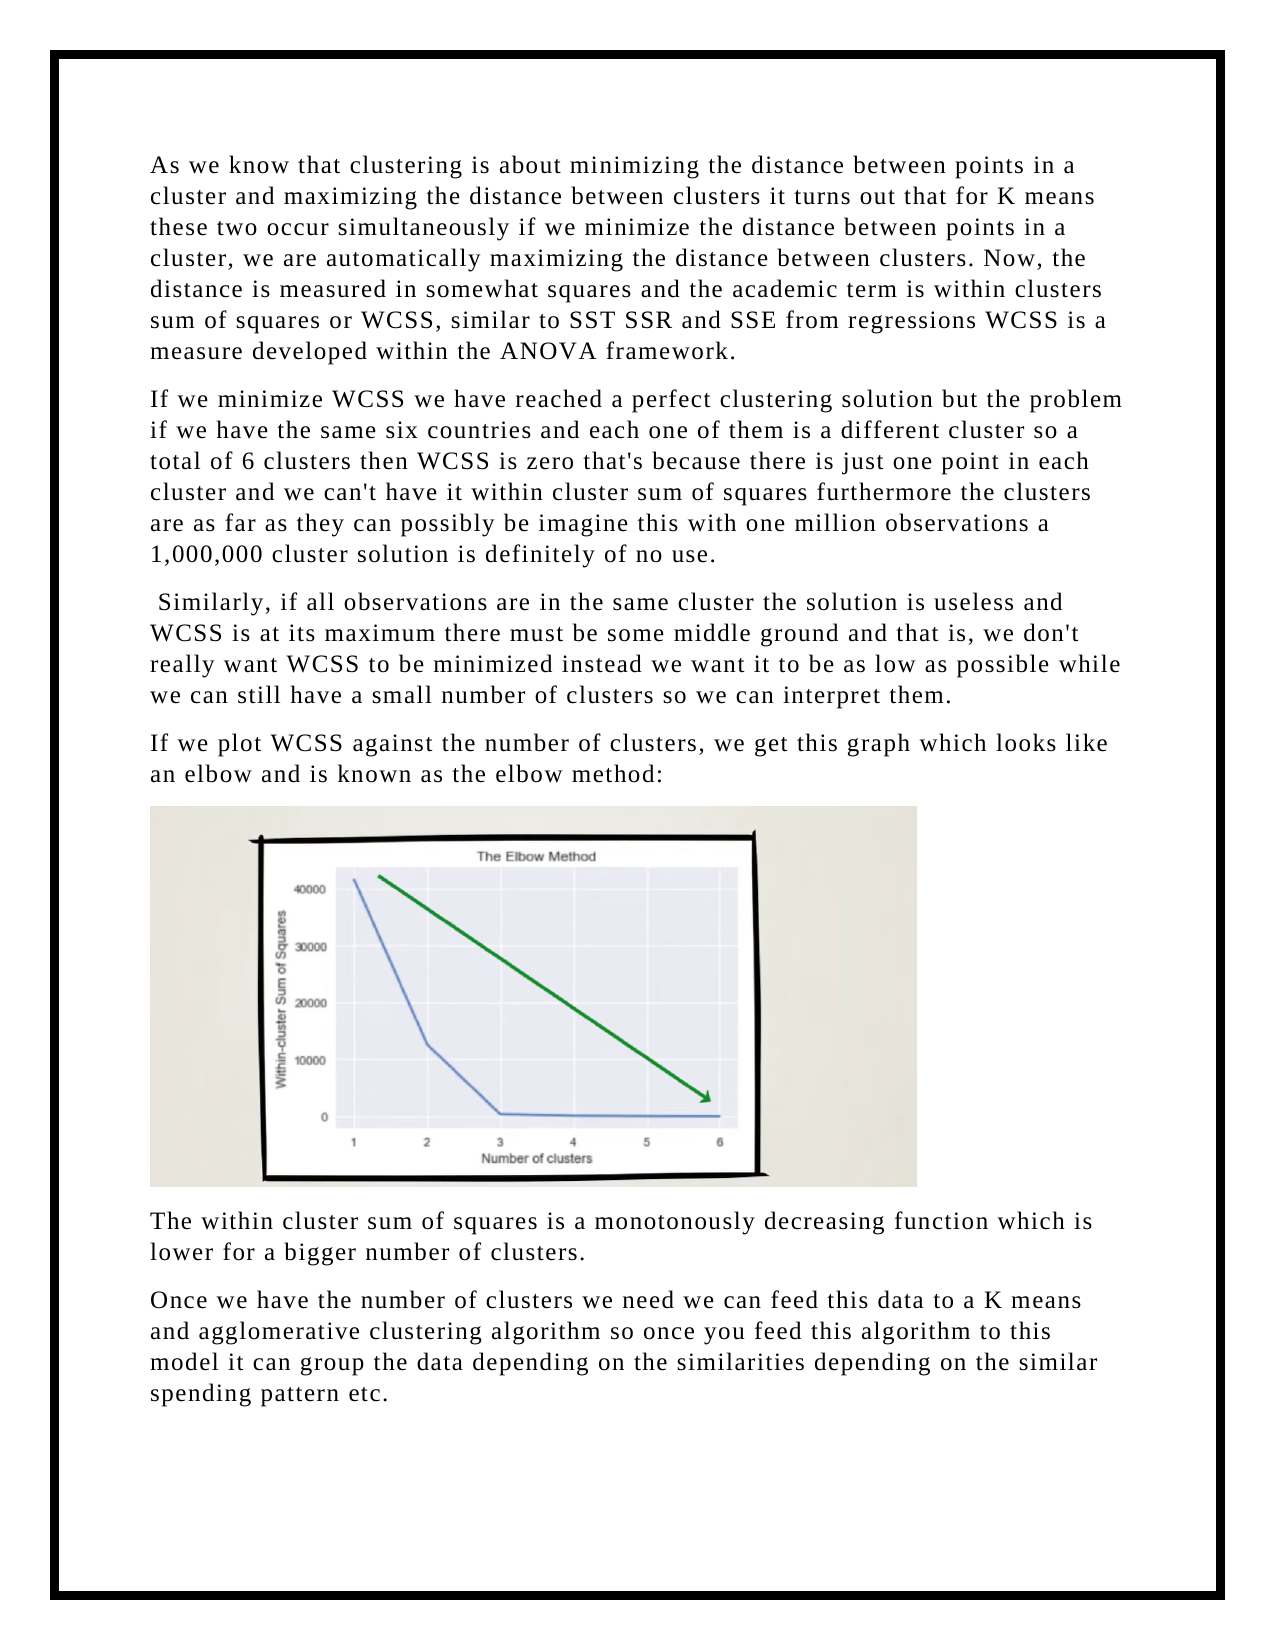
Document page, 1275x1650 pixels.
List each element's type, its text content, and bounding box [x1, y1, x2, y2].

picture [150, 806, 918, 1187]
subtitle Once we have the number of clusters we need we can feed this data to a K means and agglomerative clustering algorithm so once you feed this algorithm to this model it can group the data depending on the similarities depending on the similar spending pattern etc. [150, 1285, 1125, 1407]
subtitle If we plot WCSS against the number of clusters, we get this graph which looks like an elbow and is known as the elbow method: [150, 728, 1125, 787]
subtitle Similarly, if all observations are in the same cluster the solution is useless and WCSS is at its maximum there must be some middle ground and that is, we don't really want WCSS to be minimized instead we want it to be as low as possible while we can still have a small number of clusters so we can interpret them. [150, 587, 1125, 709]
subtitle As we know that clustering is about minimizing the distance between points in a cluster and maximizing the distance between clusters it turns out that for K means these two occur simultaneously if we minimize the distance between points in a cluster, we are automatically maximizing the distance between clusters. Now, the distance is measured in somewhat squares and the academic term is within clusters sum of squares or WCSS, similar to SST SSR and SSE from regressions WCSS is a measure developed within the ANOVA framework. [150, 150, 1125, 365]
subtitle If we minimize WCSS we have reached a perfect clustering solution but the problem if we have the same six countries and each one of them is a different cluster so a total of 6 clusters then WCSS is zero that's because there is just one point in each cluster and we can't have it within cluster sum of squares furthermore the clusters are as far as they can possibly be imagine this with one million observations a 1,000,000 cluster solution is definitely of no use. [150, 384, 1125, 568]
subtitle The within cluster sum of squares is a monotonously decreasing function which is lower for a bigger number of clusters. [150, 1206, 1125, 1266]
